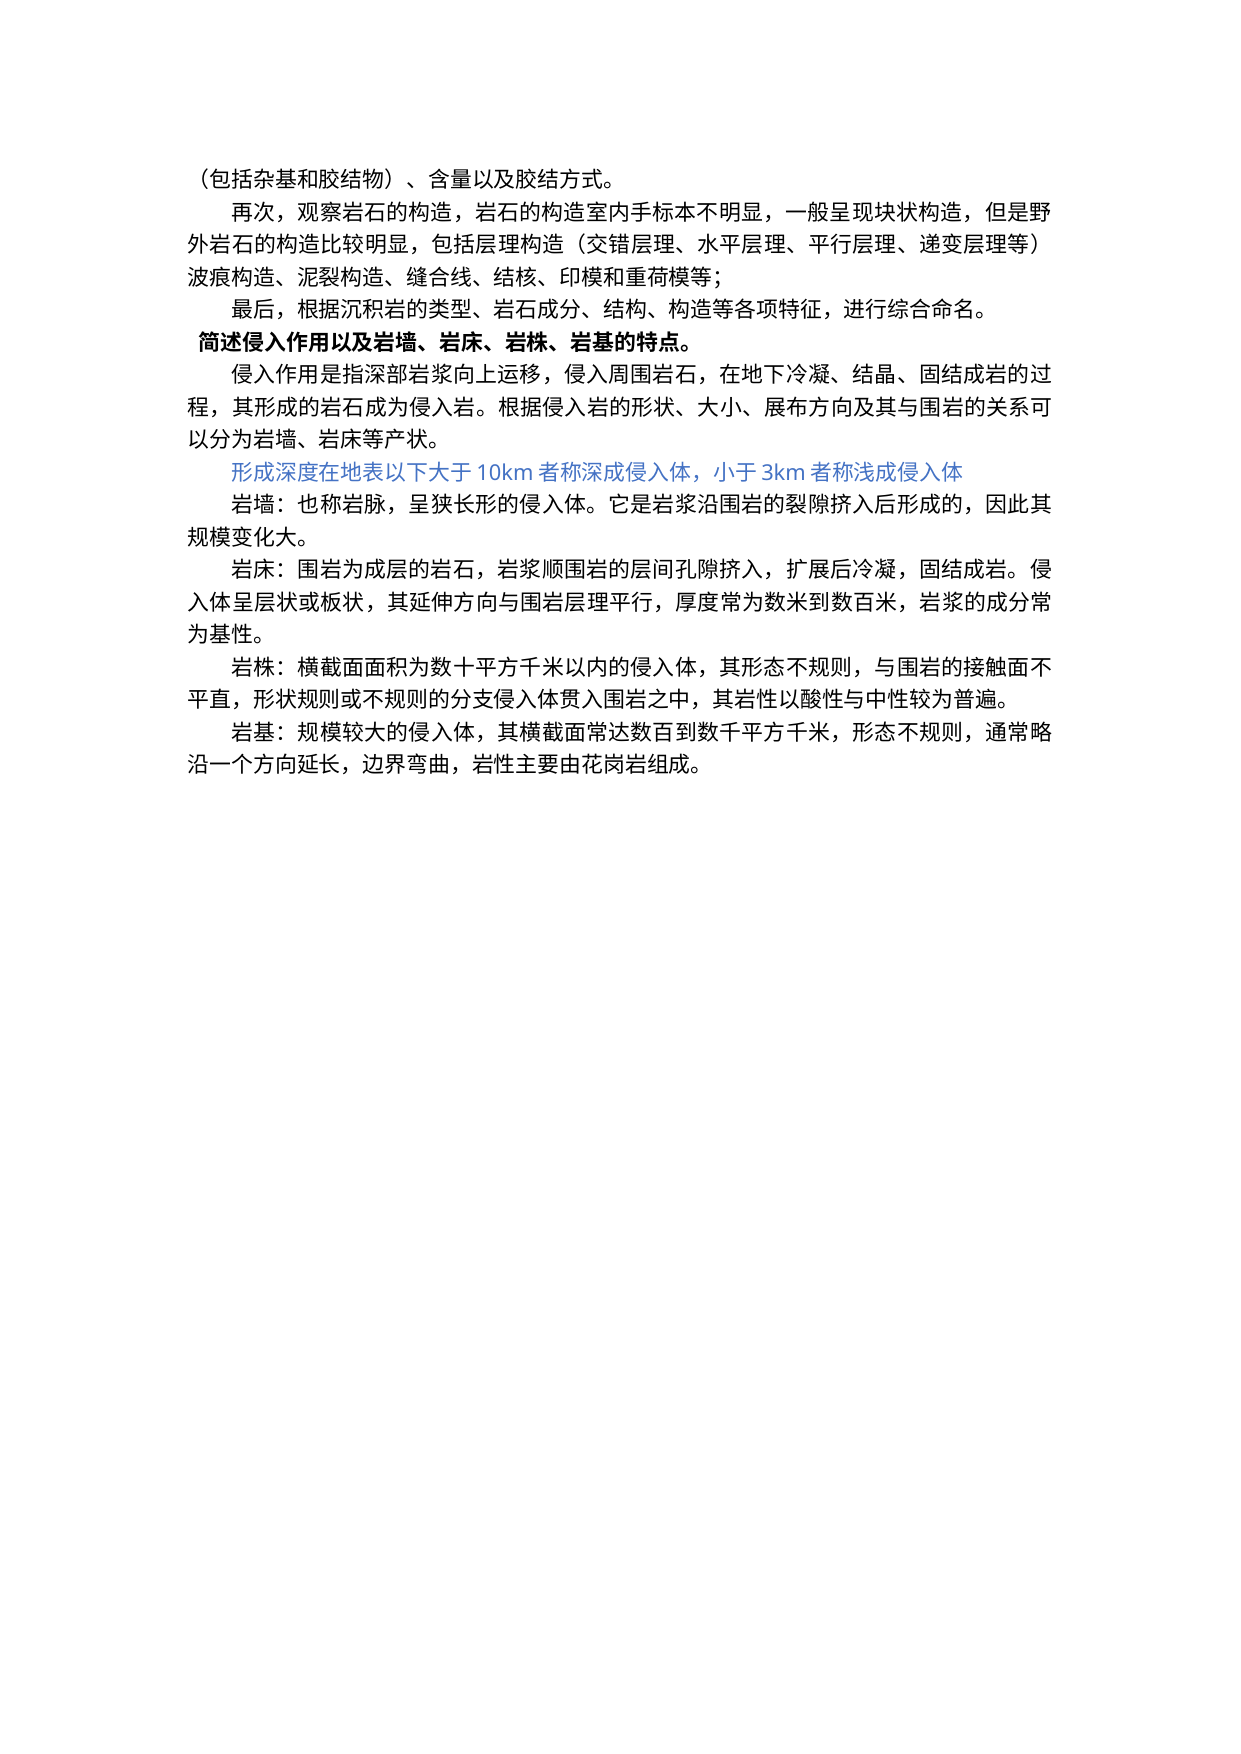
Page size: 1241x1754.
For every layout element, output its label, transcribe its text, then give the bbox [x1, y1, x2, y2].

text 岩株：横截面面积为数十平方千米以内的侵入体，其形态不规则，与围岩的接触面不平直，形状规则或不规则的分支侵入体贯入围岩之中，其岩性以酸性与中性较为普遍。 [187, 649, 1053, 714]
text 最后，根据沉积岩的类型、岩石成分、结构、构造等各项特征，进行综合命名。 [187, 292, 1053, 324]
text 简述侵入作用以及岩墙、岩床、岩株、岩基的特点。 [187, 324, 1053, 357]
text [187, 162, 1053, 194]
text 侵入作用是指深部岩浆向上运移，侵入周围岩石，在地下冷凝、结晶、固结成岩的过程，其形成的岩石成为侵入岩。根据侵入岩的形状、大小、展布方向及其与围岩的关系可以分为岩墙、岩床等产状。 [187, 357, 1053, 454]
text 岩床：围岩为成层的岩石，岩浆顺围岩的层间孔隙挤入，扩展后冷凝，固结成岩。侵入体呈层状或板状，其延伸方向与围岩层理平行，厚度常为数米到数百米，岩浆的成分常为基性。 [187, 552, 1053, 649]
text 岩墙：也称岩脉，呈狭长形的侵入体。它是岩浆沿围岩的裂隙挤入后形成的，因此其规模变化大。 [187, 487, 1053, 552]
text 再次，观察岩石的构造，岩石的构造室内手标本不明显，一般呈现块状构造，但是野外岩石的构造比较明显，包括层理构造（交错层理、水平层理、平行层理、递变层理等）、波痕构造、泥裂构造、缝合线、结核、印模和重荷模等； [187, 194, 1053, 292]
text 岩基：规模较大的侵入体，其横截面常达数百到数千平方千米，形态不规则，通常略沿一个方向延长，边界弯曲，岩性主要由花岗岩组成。 [187, 714, 1053, 779]
text 形成深度在地表以下大于10km者称深成侵入体，小于3km者称浅成侵入体 [187, 454, 1053, 487]
